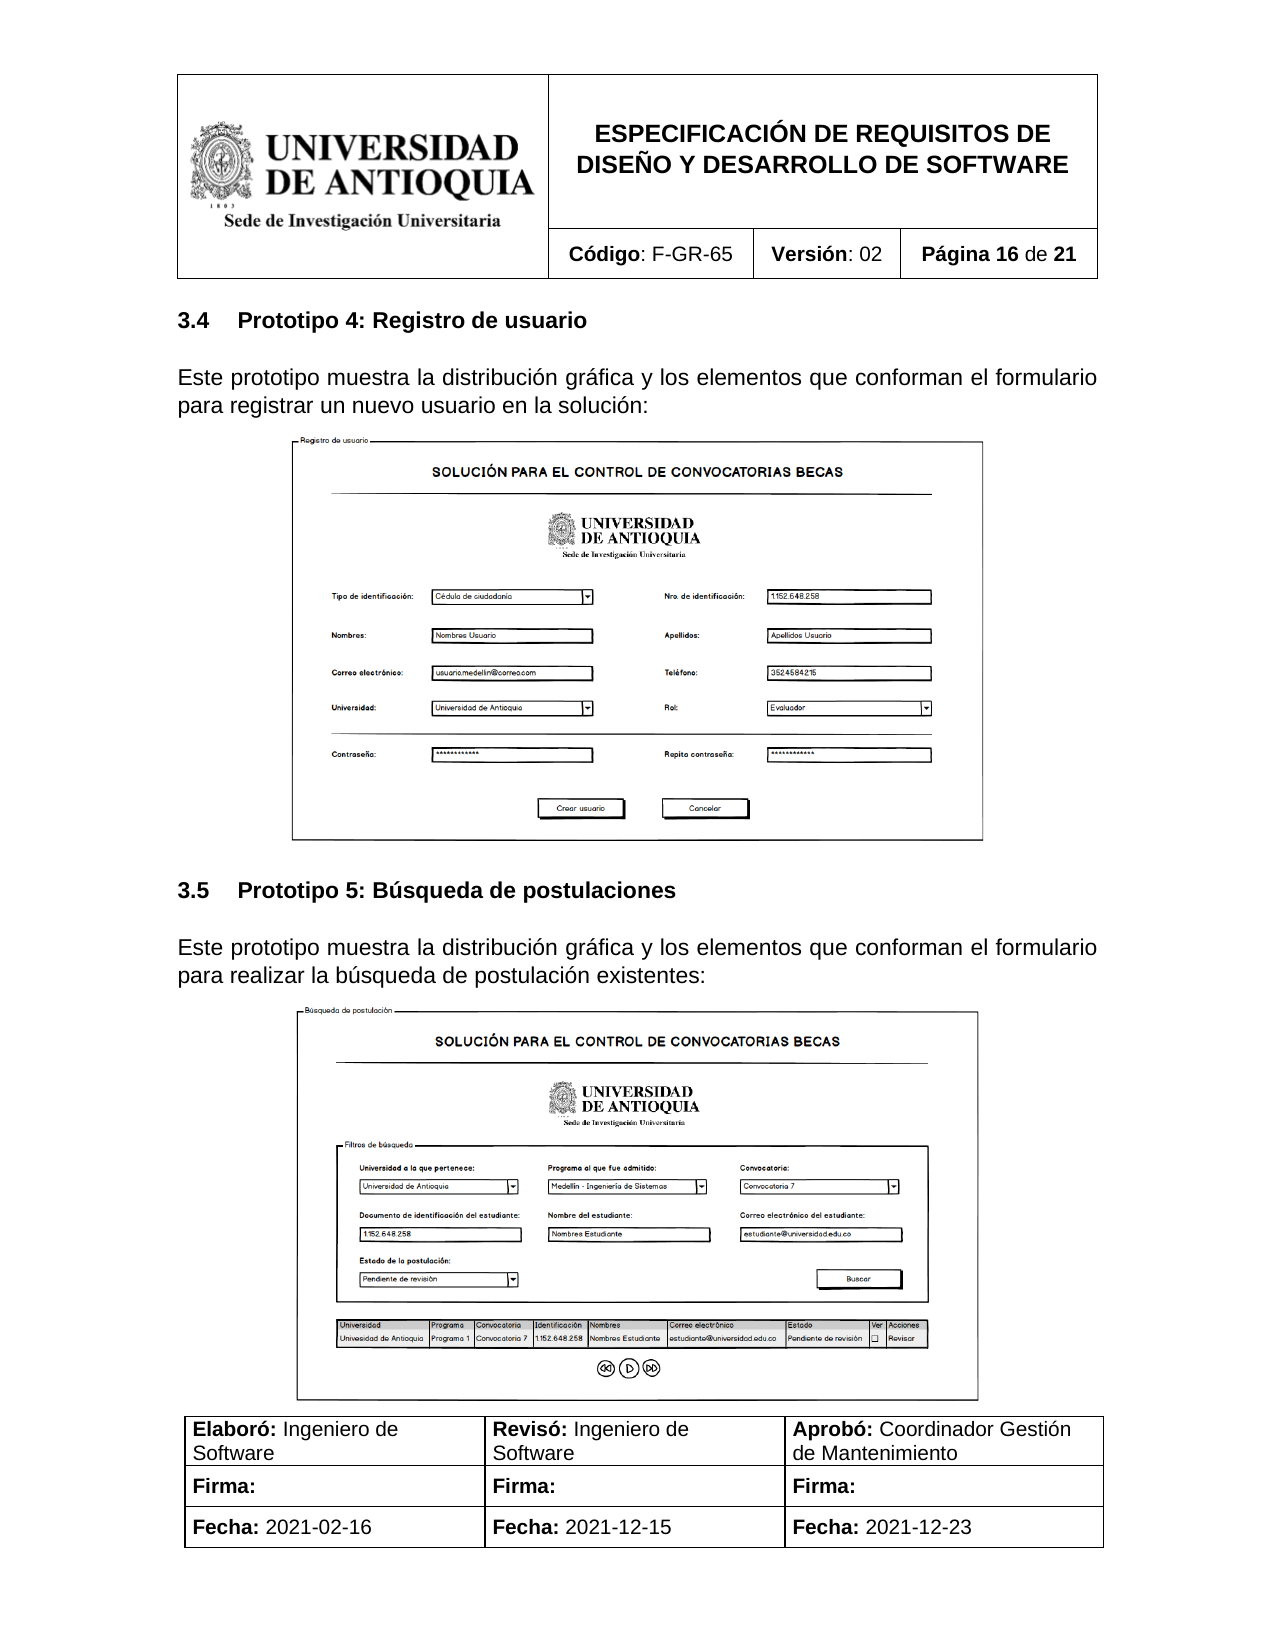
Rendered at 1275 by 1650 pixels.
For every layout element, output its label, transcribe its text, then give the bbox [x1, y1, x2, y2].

subtitle Prototipo 5: Búsqueda de postulaciones [177, 877, 1098, 903]
picture [188, 120, 537, 232]
picture [296, 1007, 979, 1401]
picture [291, 437, 984, 841]
text Este prototipo muestra la distribución gráfica y los elementos que conforman el formulario para registrar un nuevo usuario en la solución: [177, 364, 1098, 419]
text Este prototipo muestra la distribución gráfica y los elementos que conforman el formulario para realizar la búsqueda de postulación existentes: [177, 934, 1098, 989]
subtitle Prototipo 4: Registro de usuario [177, 307, 1098, 333]
